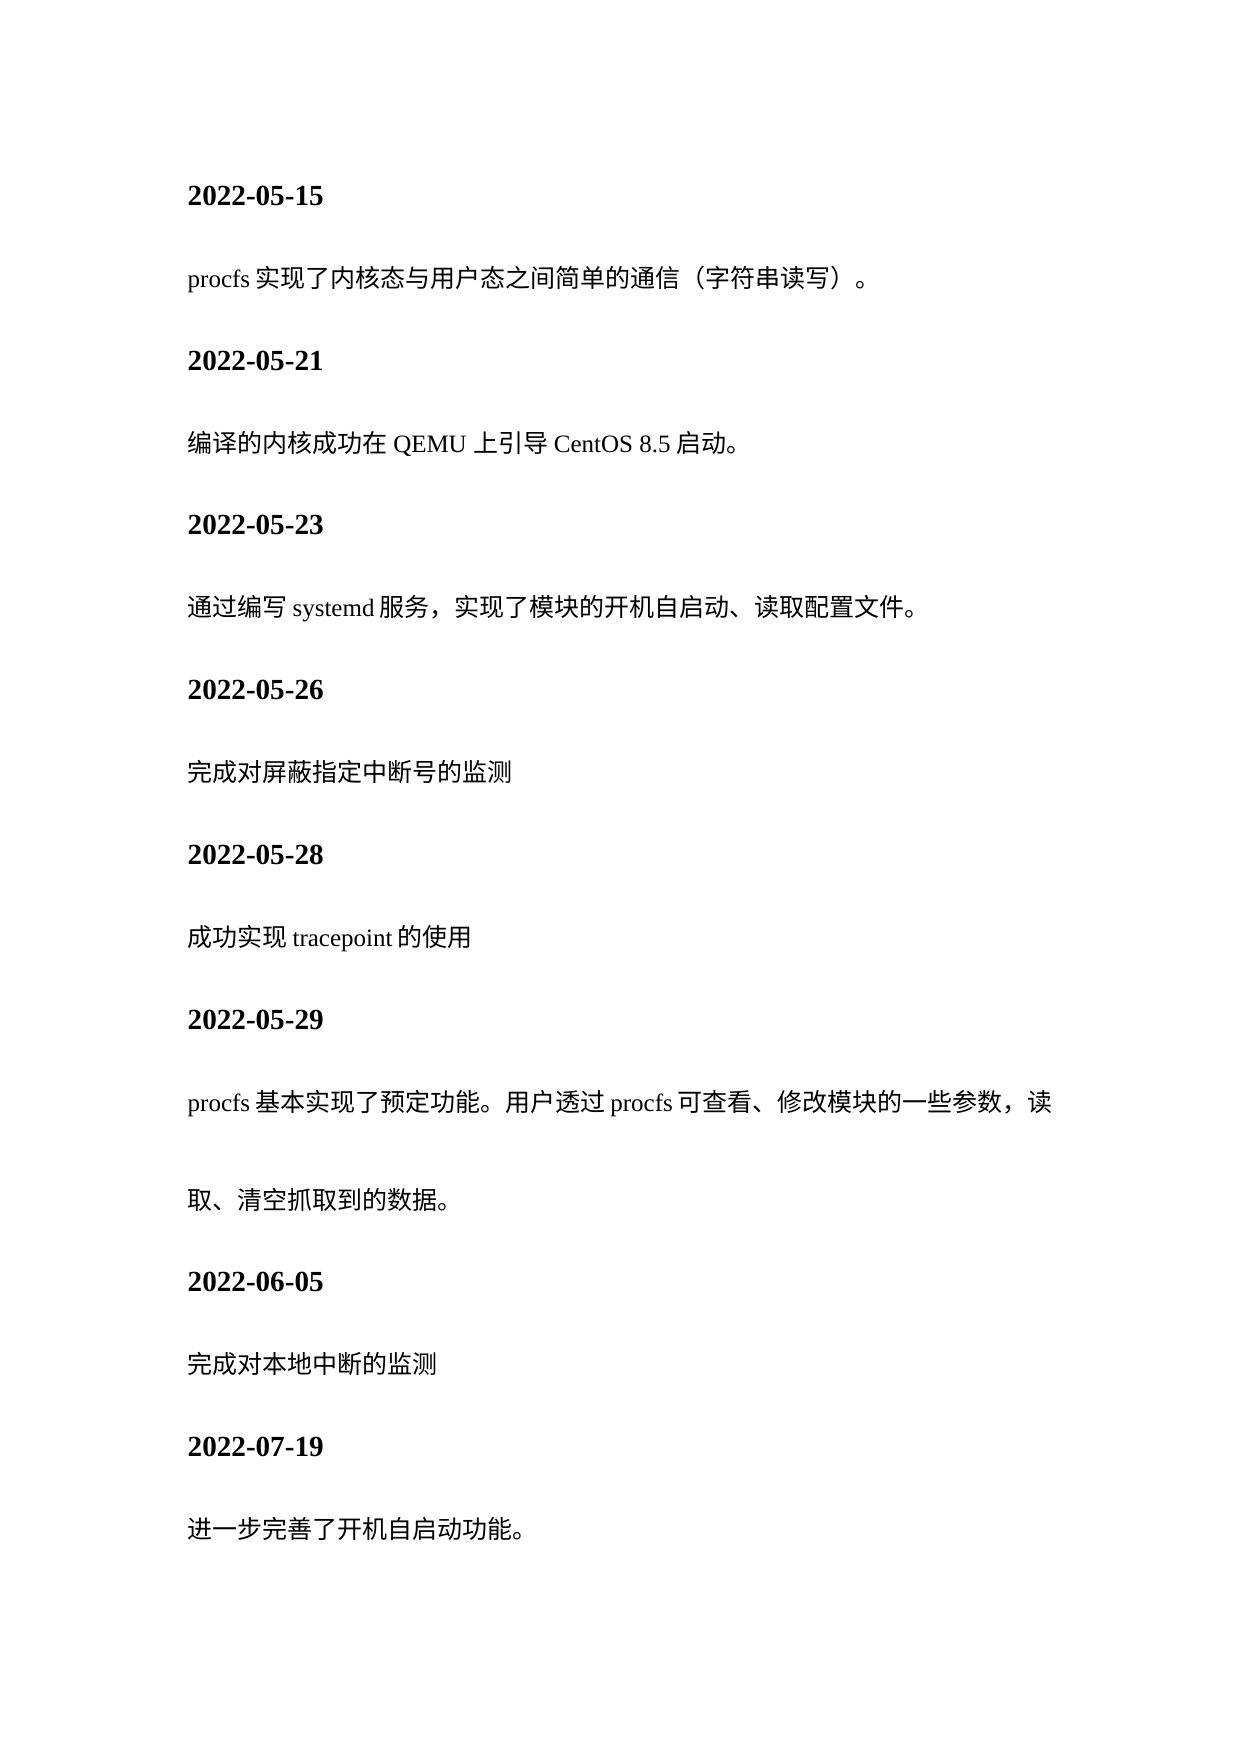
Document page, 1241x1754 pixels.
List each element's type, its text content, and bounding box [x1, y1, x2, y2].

text 2022-05-26 [187, 657, 1053, 722]
text 2022-06-05 [187, 1249, 1053, 1314]
text 2022-05-29 [187, 986, 1053, 1051]
text 2022-05-15 [187, 162, 1053, 227]
text 完成对屏蔽指定中断号的监测 [187, 738, 1053, 803]
text 通过编写systemd服务，实现了模块的开机自启动、读取配置文件。 [187, 573, 1053, 638]
text procfs基本实现了预定功能。用户透过procfs可查看、修改模块的一些参数，读取、清空抓取到的数据。 [187, 1068, 1053, 1231]
text 进一步完善了开机自启动功能。 [187, 1496, 1053, 1561]
text 成功实现tracepoint的使用 [187, 903, 1053, 968]
text 编译的内核成功在 QEMU 上引导 CentOS 8.5 启动。 [187, 409, 1053, 474]
text 2022-05-23 [187, 492, 1053, 557]
text 2022-05-28 [187, 822, 1053, 887]
text 2022-07-19 [187, 1414, 1053, 1479]
text 2022-05-21 [187, 327, 1053, 392]
text procfs实现了内核态与用户态之间简单的通信（字符串读写）。 [187, 244, 1053, 309]
text 完成对本地中断的监测 [187, 1331, 1053, 1396]
